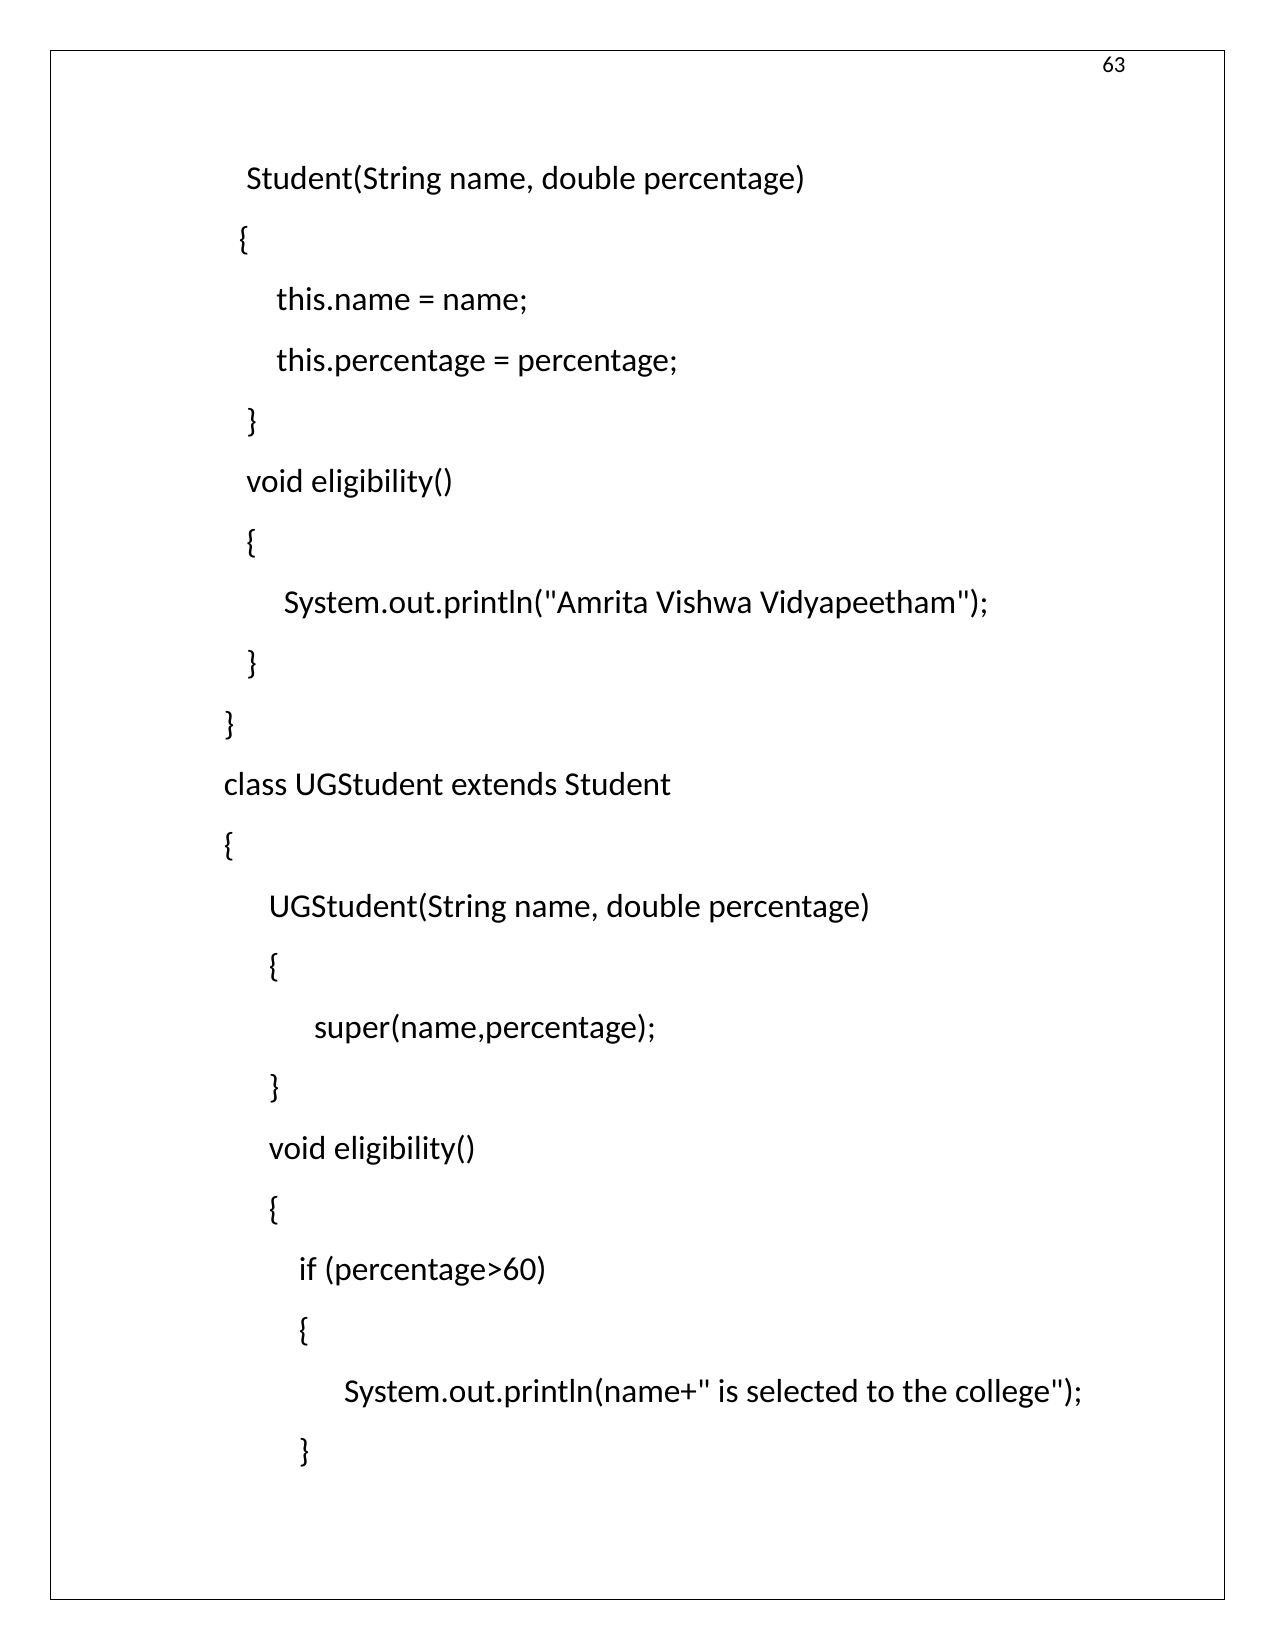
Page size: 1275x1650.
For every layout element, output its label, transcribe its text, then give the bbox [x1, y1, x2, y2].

text { [223, 1188, 1275, 1228]
text System.out.println(name+" is selected to the college"); [223, 1370, 1275, 1410]
text void eligibility() [223, 460, 1275, 501]
text { [223, 1309, 1275, 1350]
text UGStudent(String name, double percentage) [223, 885, 1275, 925]
text { [223, 218, 1275, 258]
text Student(String name, double percentage) [223, 157, 1275, 198]
text System.out.println("Amrita Vishwa Vidyapeetham"); [223, 582, 1275, 622]
text } [223, 703, 1275, 743]
text super(name,percentage); [223, 1006, 1275, 1047]
text } [223, 400, 1275, 440]
text class UGStudent extends Student [223, 763, 1275, 804]
text { [223, 945, 1275, 986]
text } [223, 1430, 1275, 1471]
text } [223, 642, 1275, 683]
text this.name = name; [223, 278, 1275, 319]
text } [223, 1067, 1275, 1107]
text this.percentage = percentage; [223, 339, 1275, 380]
text if (percentage>60) [223, 1248, 1275, 1289]
text { [223, 521, 1275, 562]
text void eligibility() [223, 1127, 1275, 1168]
text { [223, 824, 1275, 865]
